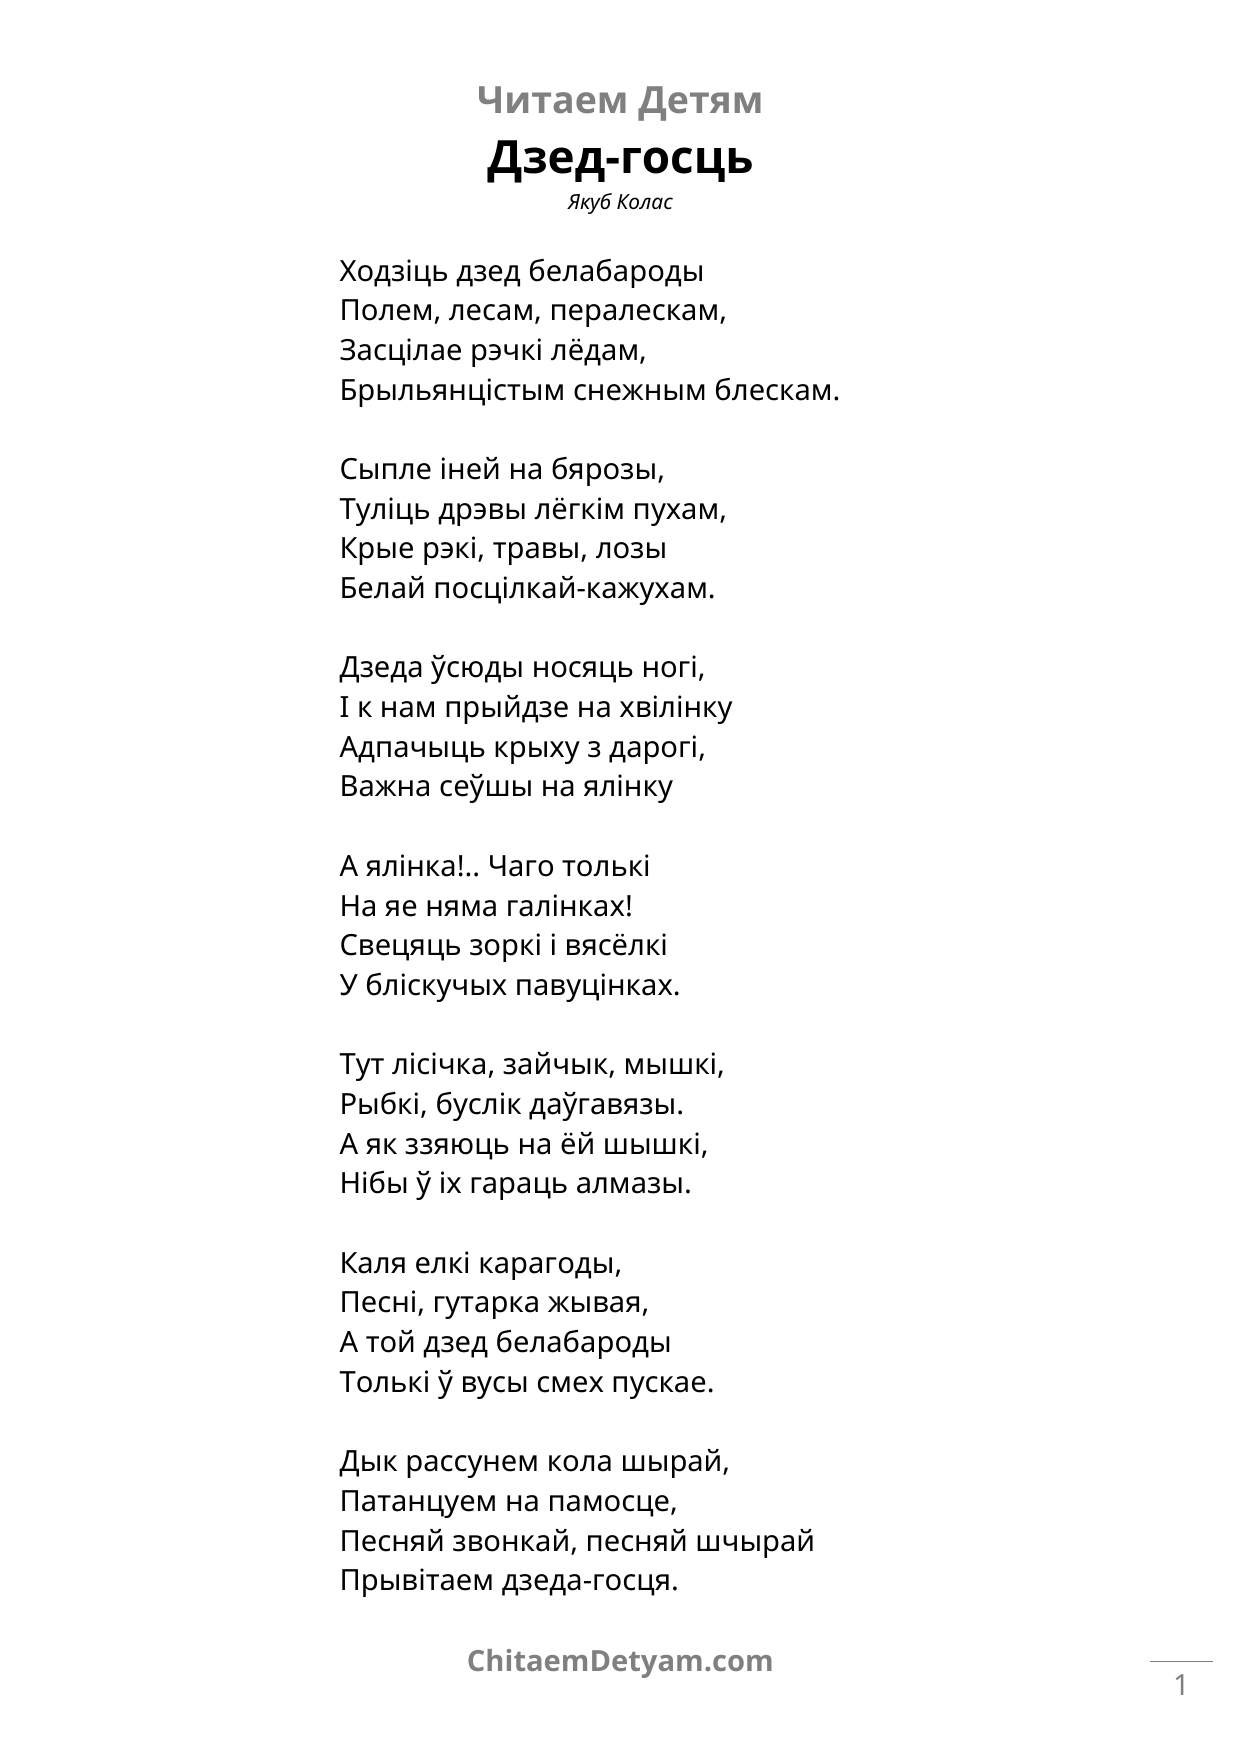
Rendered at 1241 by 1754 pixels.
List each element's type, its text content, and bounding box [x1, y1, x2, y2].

text У бліскучых павуцінках. [339, 964, 1122, 1004]
text Рыбкі, буслік даўгавязы. [339, 1083, 1122, 1123]
text Нібы ў іх гараць алмазы. [339, 1163, 1122, 1202]
text Толькі ў вусы смех пускае. [339, 1361, 1122, 1401]
text Сыпле іней на бярозы, [339, 448, 1122, 488]
text Прывітаем дзеда-госця. [339, 1559, 1122, 1599]
text Брыльянцістым снежным блескам. [339, 369, 1122, 408]
text Важна сеўшы на ялінку [339, 766, 1122, 805]
text Свецяць зоркі і вясёлкі [339, 924, 1122, 964]
text Песні, гутарка жывая, [339, 1282, 1122, 1321]
text Дзед-госць Якуб Колас [118, 125, 1122, 216]
text А той дзед белабароды [339, 1321, 1122, 1361]
text На яе няма галінках! [339, 885, 1122, 924]
text Дзеда ўсюды носяць ногі, [339, 647, 1122, 686]
text Белай посцілкай-кажухам. [339, 567, 1122, 607]
text А ялінка!.. Чаго толькі [339, 845, 1122, 885]
text Крые рэкі, травы, лозы [339, 528, 1122, 567]
text Адпачыць крыху з дарогі, [339, 726, 1122, 766]
text А як ззяюць на ёй шышкі, [339, 1123, 1122, 1163]
text Патанцуем на памосце, [339, 1480, 1122, 1520]
text Каля елкі карагоды, [339, 1242, 1122, 1282]
text Засцілае рэчкі лёдам, [339, 329, 1122, 369]
text Туліць дрэвы лёгкім пухам, [339, 488, 1122, 528]
text І к нам прыйдзе на хвілінку [339, 686, 1122, 726]
text Дык рассунем кола шырай, [339, 1440, 1122, 1480]
text Ходзіць дзед белабароды [339, 250, 1122, 289]
text Тут лісічка, зайчык, мышкі, [339, 1043, 1122, 1083]
text Песняй звонкай, песняй шчырай [339, 1520, 1122, 1559]
text Полем, лесам, пералескам, [339, 289, 1122, 329]
